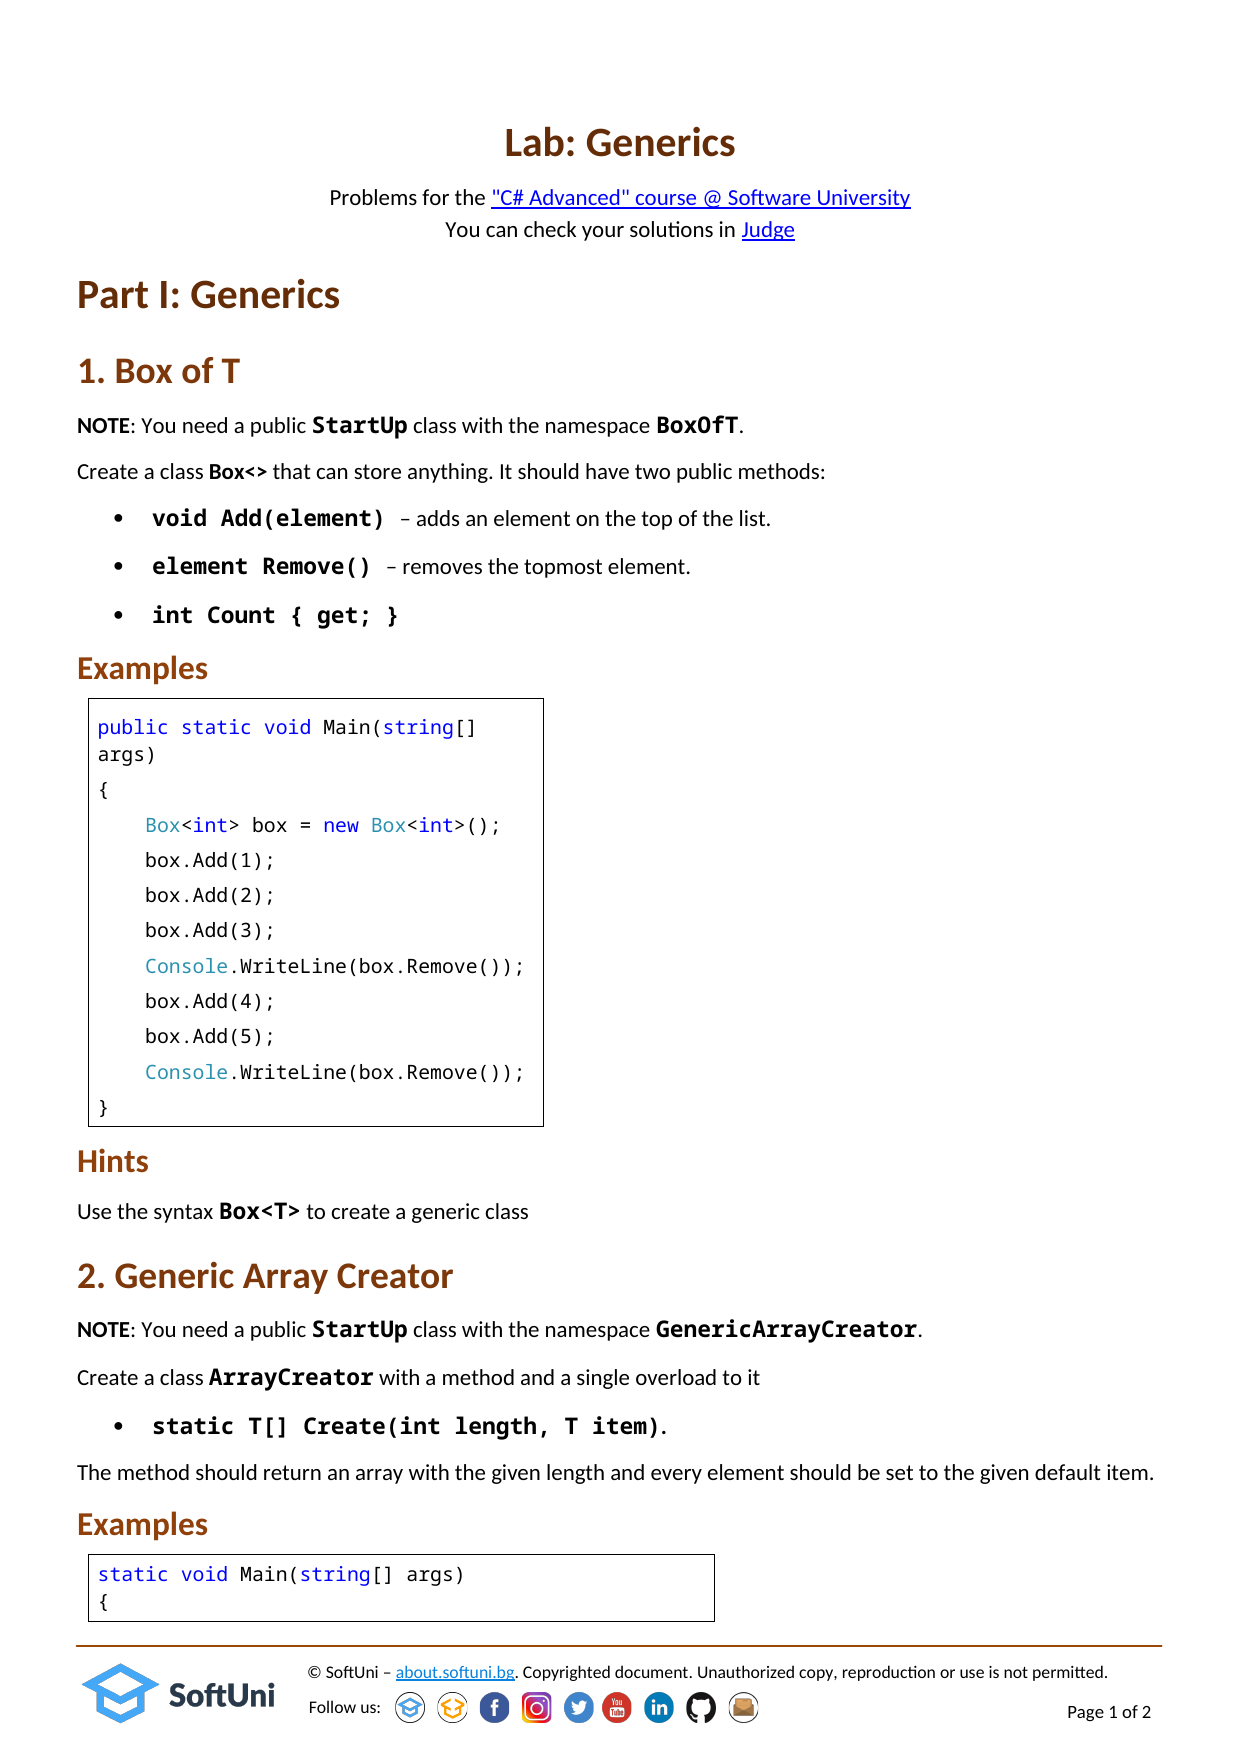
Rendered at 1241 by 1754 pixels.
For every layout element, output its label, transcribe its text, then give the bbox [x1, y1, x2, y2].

text Create a class Box<> that can store anything. It should have two public methods: [77, 457, 1163, 485]
subtitle Examples [77, 1503, 1163, 1543]
picture [644, 1714, 653, 1723]
subtitle Examples [77, 647, 1163, 688]
picture [658, 1705, 667, 1714]
text Create a class ArrayCreator with a method and a single overload to it [77, 1361, 1163, 1392]
list void Add(element) – adds an element on the top of the list. [114, 502, 1163, 533]
picture [602, 1692, 632, 1723]
picture [564, 1692, 594, 1723]
picture [665, 1692, 674, 1701]
picture [686, 1692, 716, 1723]
text NOTE: You need a public StartUp class with the namespace GenericArrayCreator. [77, 1313, 1163, 1344]
picture [522, 1692, 552, 1723]
picture [75, 1658, 281, 1729]
subtitle Part I: Generics [77, 268, 1163, 319]
list static T[] Create(int length, T item). [114, 1409, 1163, 1441]
text NOTE: You need a public StartUp class with the namespace BoxOfT. [77, 408, 1163, 440]
list int Count { get; } [114, 598, 1163, 630]
subtitle Hints [77, 1140, 1163, 1181]
list element Remove() – removes the topmost element. [114, 550, 1163, 581]
picture [665, 1714, 674, 1723]
text Problems for the "C# Advanced" course @ Software University You can check your solutions in Judge [77, 183, 1163, 243]
subtitle Generic Array Creator [77, 1252, 1163, 1297]
picture [479, 1692, 510, 1723]
subtitle Lab: Generics [77, 116, 1163, 167]
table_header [89, 1555, 714, 1621]
text Use the syntax Box<T> to create a generic class [77, 1195, 1163, 1226]
text The method should return an array with the given length and every element should be set to the given default item. [77, 1458, 1163, 1486]
picture [644, 1692, 653, 1701]
picture [728, 1692, 759, 1723]
subtitle Box of T [77, 347, 1163, 393]
table_header public static void Main(string[] args) { Box<int> box = new Box<int>(); box.Add(1); box.Add(2); box.Add(3); Console.WriteLine(box.Remove()); box.Add(4); box.Add(5); Console.WriteLine(box.Remove()); } [89, 699, 543, 1126]
picture [395, 1692, 425, 1723]
picture [437, 1692, 468, 1723]
